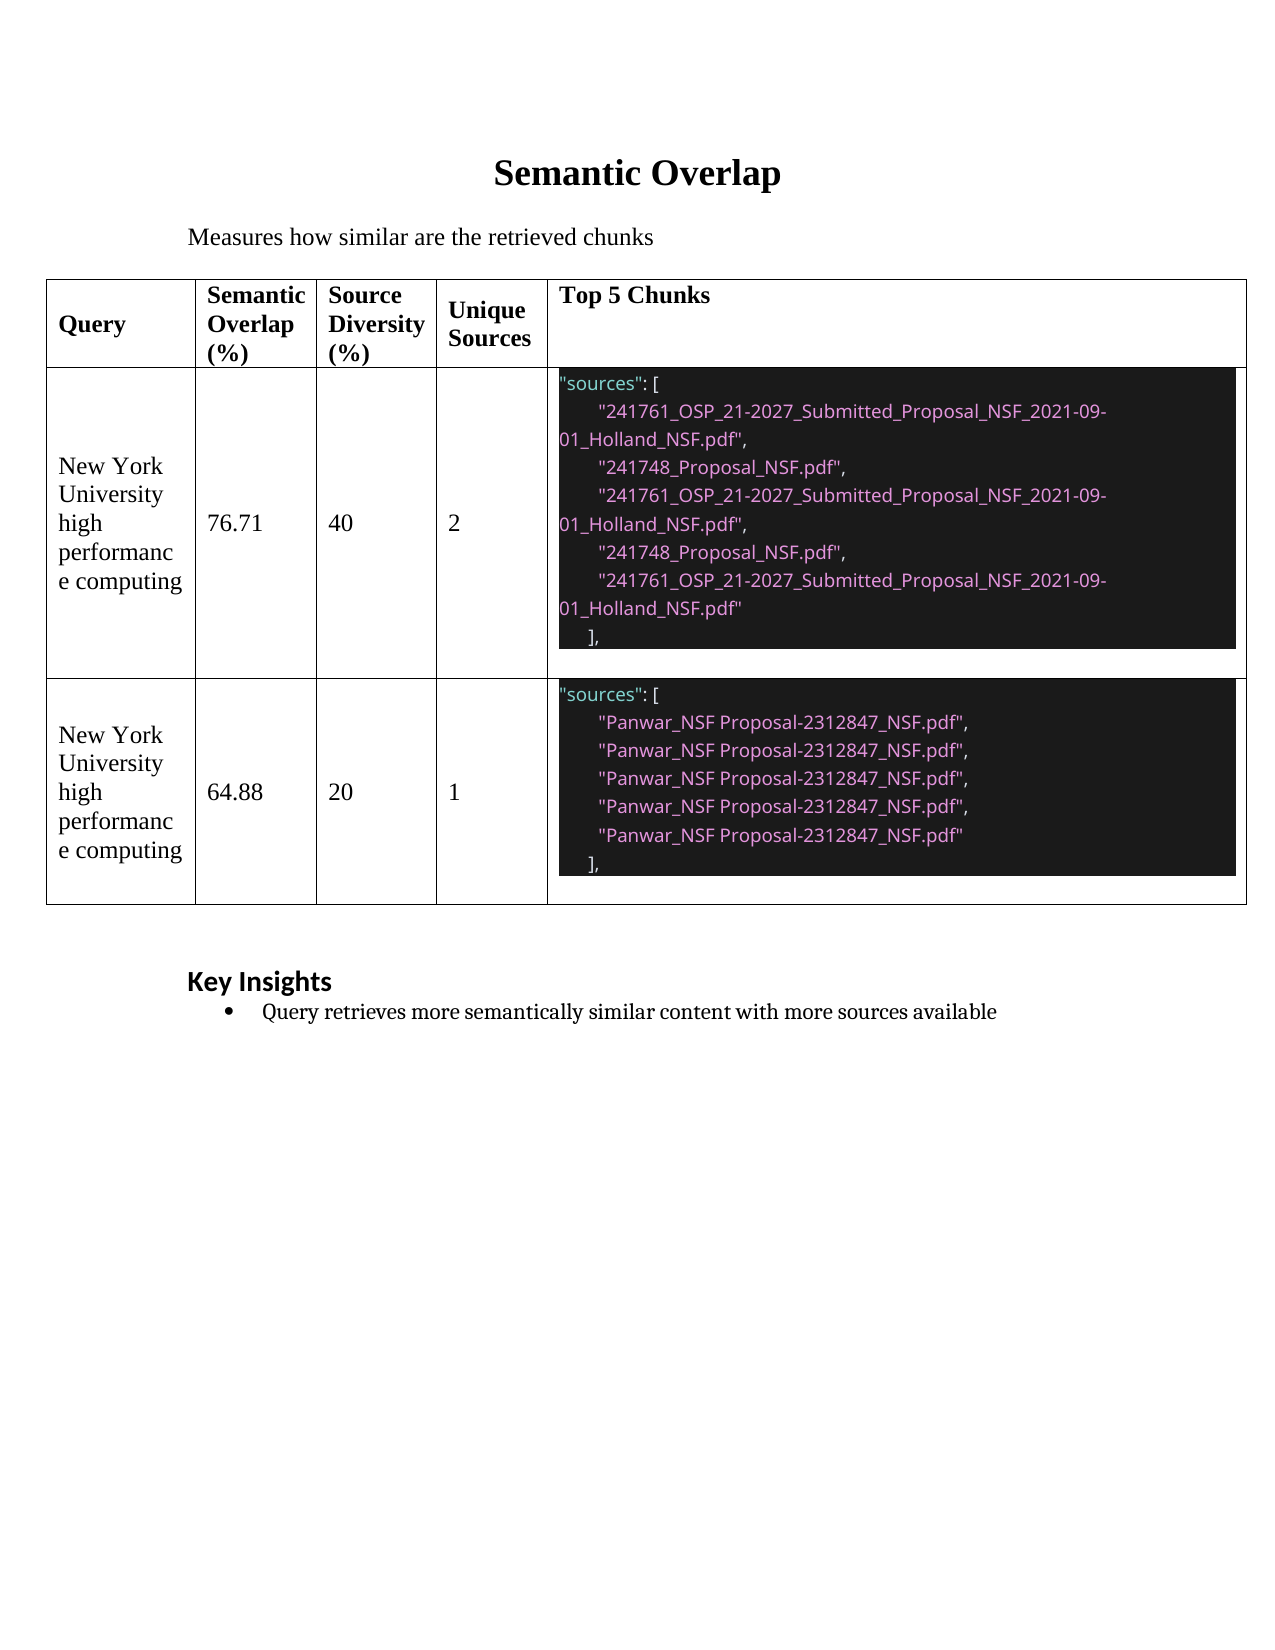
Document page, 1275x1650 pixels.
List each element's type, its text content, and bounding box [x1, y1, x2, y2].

text Measures how similar are the retrieved chunks [187, 222, 1087, 251]
table_cell 40 [317, 368, 436, 678]
table_cell 64.88 [196, 679, 316, 904]
table_cell "sources": [ "Panwar_NSF Proposal-2312847_NSF.pdf", "Panwar_NSF Proposal-2312847_NSF.pdf", "Panwar_NSF Proposal-2312847_NSF.pdf", "Panwar_NSF Proposal-2312847_NSF.pdf", "Panwar_NSF Proposal-2312847_NSF.pdf" ], [548, 679, 1246, 904]
table_header Top 5 Chunks [548, 280, 1246, 367]
table_header Unique Sources [437, 280, 547, 367]
table_header Source Diversity (%) [317, 280, 436, 367]
table_cell 2 [437, 368, 547, 678]
list Query retrieves more semantically similar content with more sources available [225, 998, 1087, 1025]
text Semantic Overlap [187, 150, 1087, 193]
table_cell "sources": [ "241761_OSP_21-2027_Submitted_Proposal_NSF_2021-09-01_Holland_NSF.pdf", "241748_Proposal_NSF.pdf", "241761_OSP_21-2027_Submitted_Proposal_NSF_2021-09-01_Holland_NSF.pdf", "241748_Proposal_NSF.pdf", "241761_OSP_21-2027_Submitted_Proposal_NSF_2021-09-01_Holland_NSF.pdf" ], [548, 368, 1246, 678]
table_cell 76.71 [196, 368, 316, 678]
table_cell 1 [437, 679, 547, 904]
text Key Insights [187, 963, 1087, 998]
table_cell New York University high performance computing [47, 368, 195, 678]
table_cell New York University high performance computing [47, 679, 195, 904]
table_header Query [47, 280, 195, 367]
table_cell 20 [317, 679, 436, 904]
table_header Semantic Overlap (%) [196, 280, 316, 367]
